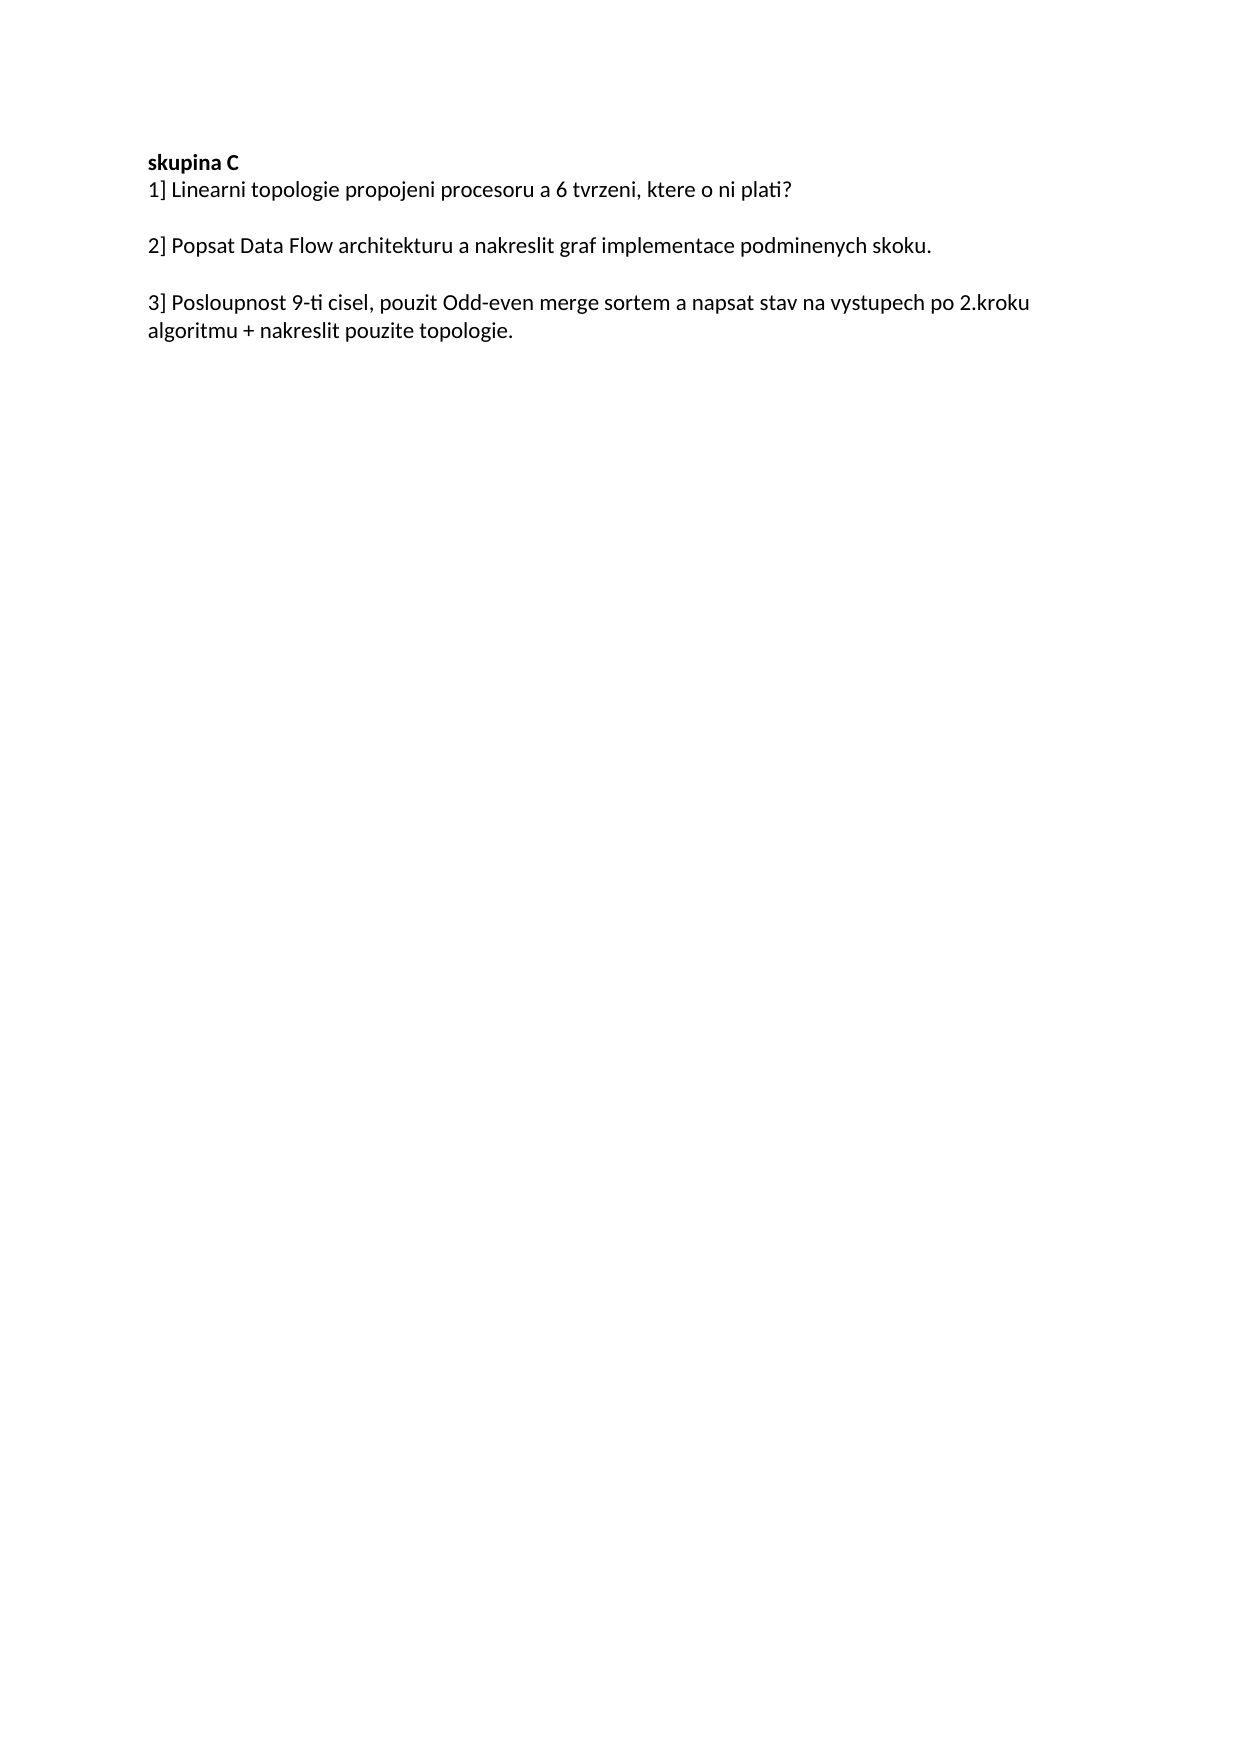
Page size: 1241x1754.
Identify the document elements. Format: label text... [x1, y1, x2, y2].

text 2] Popsat Data Flow architekturu a nakreslit graf implementace podminenych skoku. [148, 232, 1093, 260]
text skupina C [148, 148, 1093, 176]
text 1] Linearni topologie propojeni procesoru a 6 tvrzeni, ktere o ni plati? [148, 176, 1093, 204]
text 3] Posloupnost 9-ti cisel, pouzit Odd-even merge sortem a napsat stav na vystupech po 2.kroku algoritmu + nakreslit pouzite topologie. [148, 288, 1093, 344]
